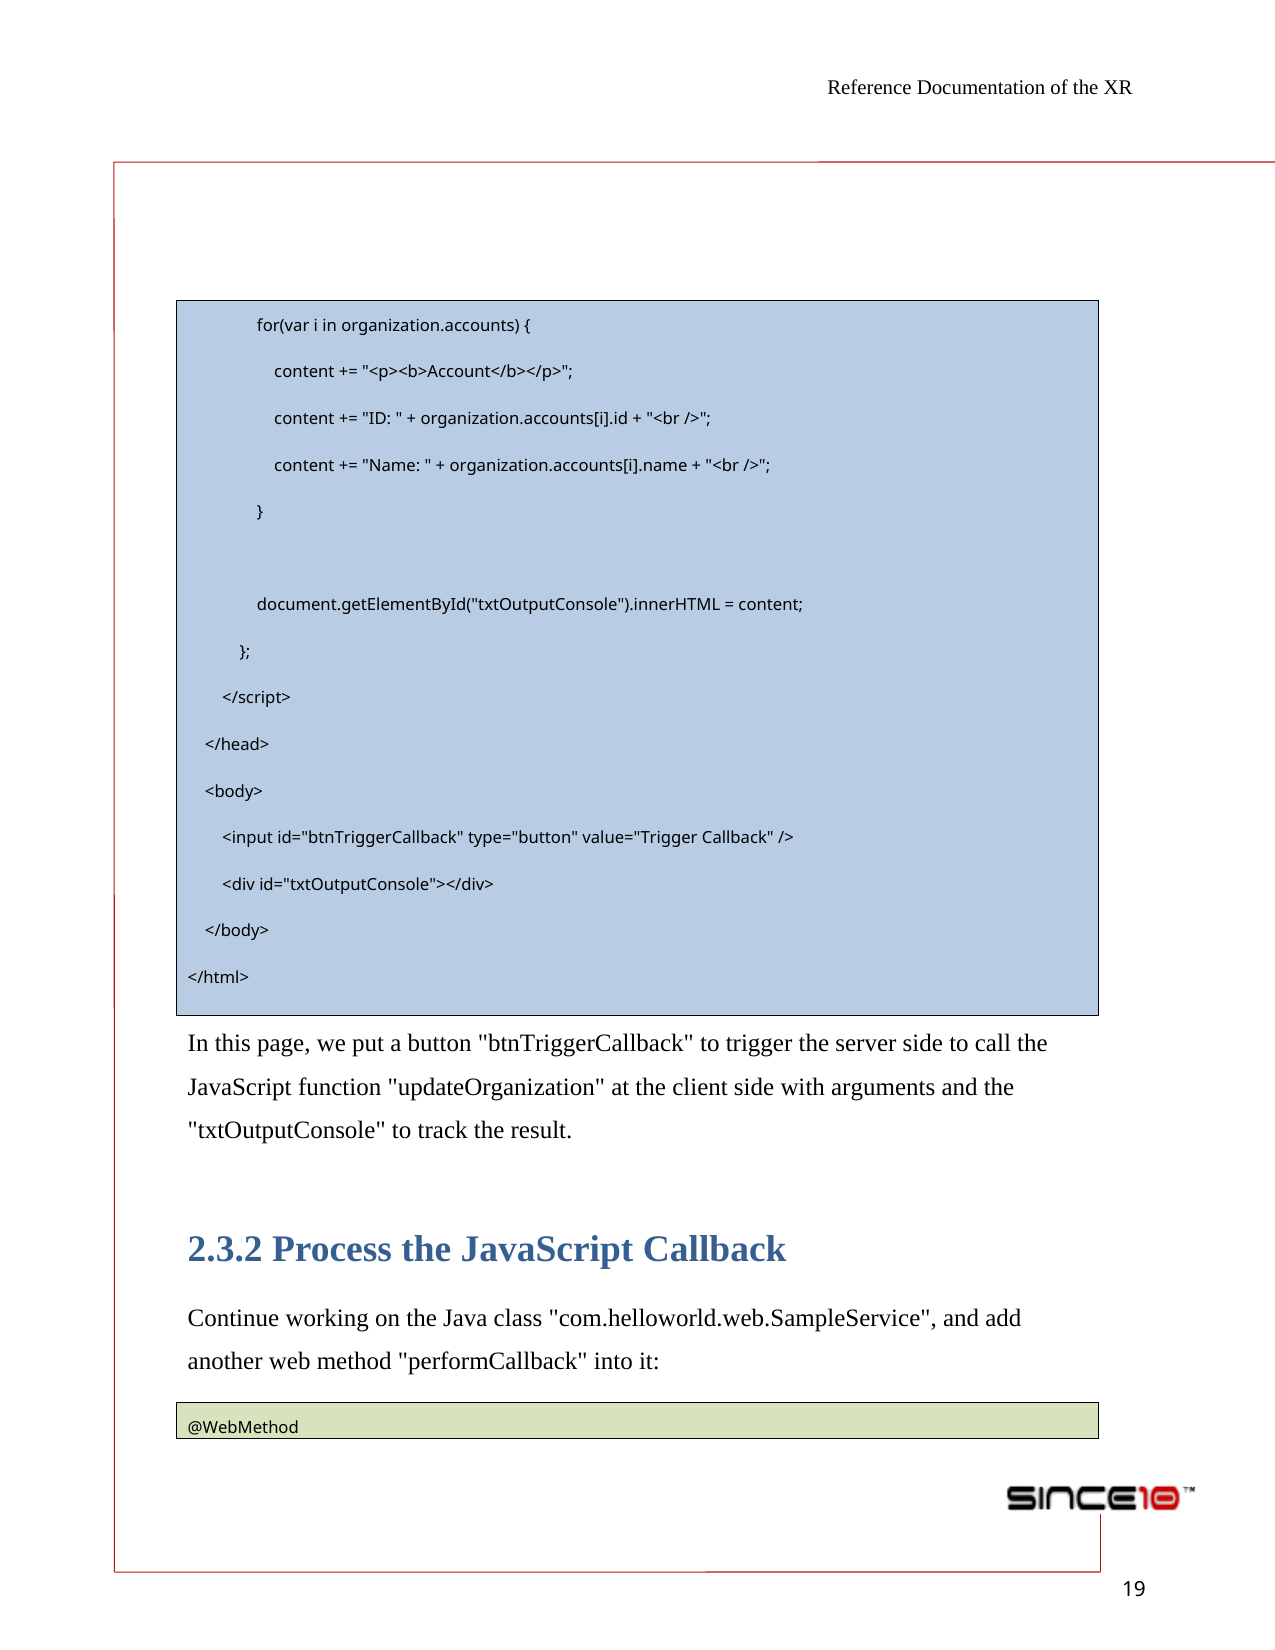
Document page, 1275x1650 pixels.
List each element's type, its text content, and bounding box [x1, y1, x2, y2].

text Continue working on the Java class "com.helloworld.web.SampleService", and add another web method "performCallback" into it: [187, 1303, 1087, 1375]
subtitle 2.3.2 Process the JavaScript Callback [187, 1226, 1087, 1269]
text In this page, we put a button "btnTriggerCallback" to trigger the server side to call the JavaScript function "updateOrganization" at the client side with arguments and the "txtOutputConsole" to track the result. [187, 1028, 1087, 1143]
picture [1003, 1482, 1200, 1515]
